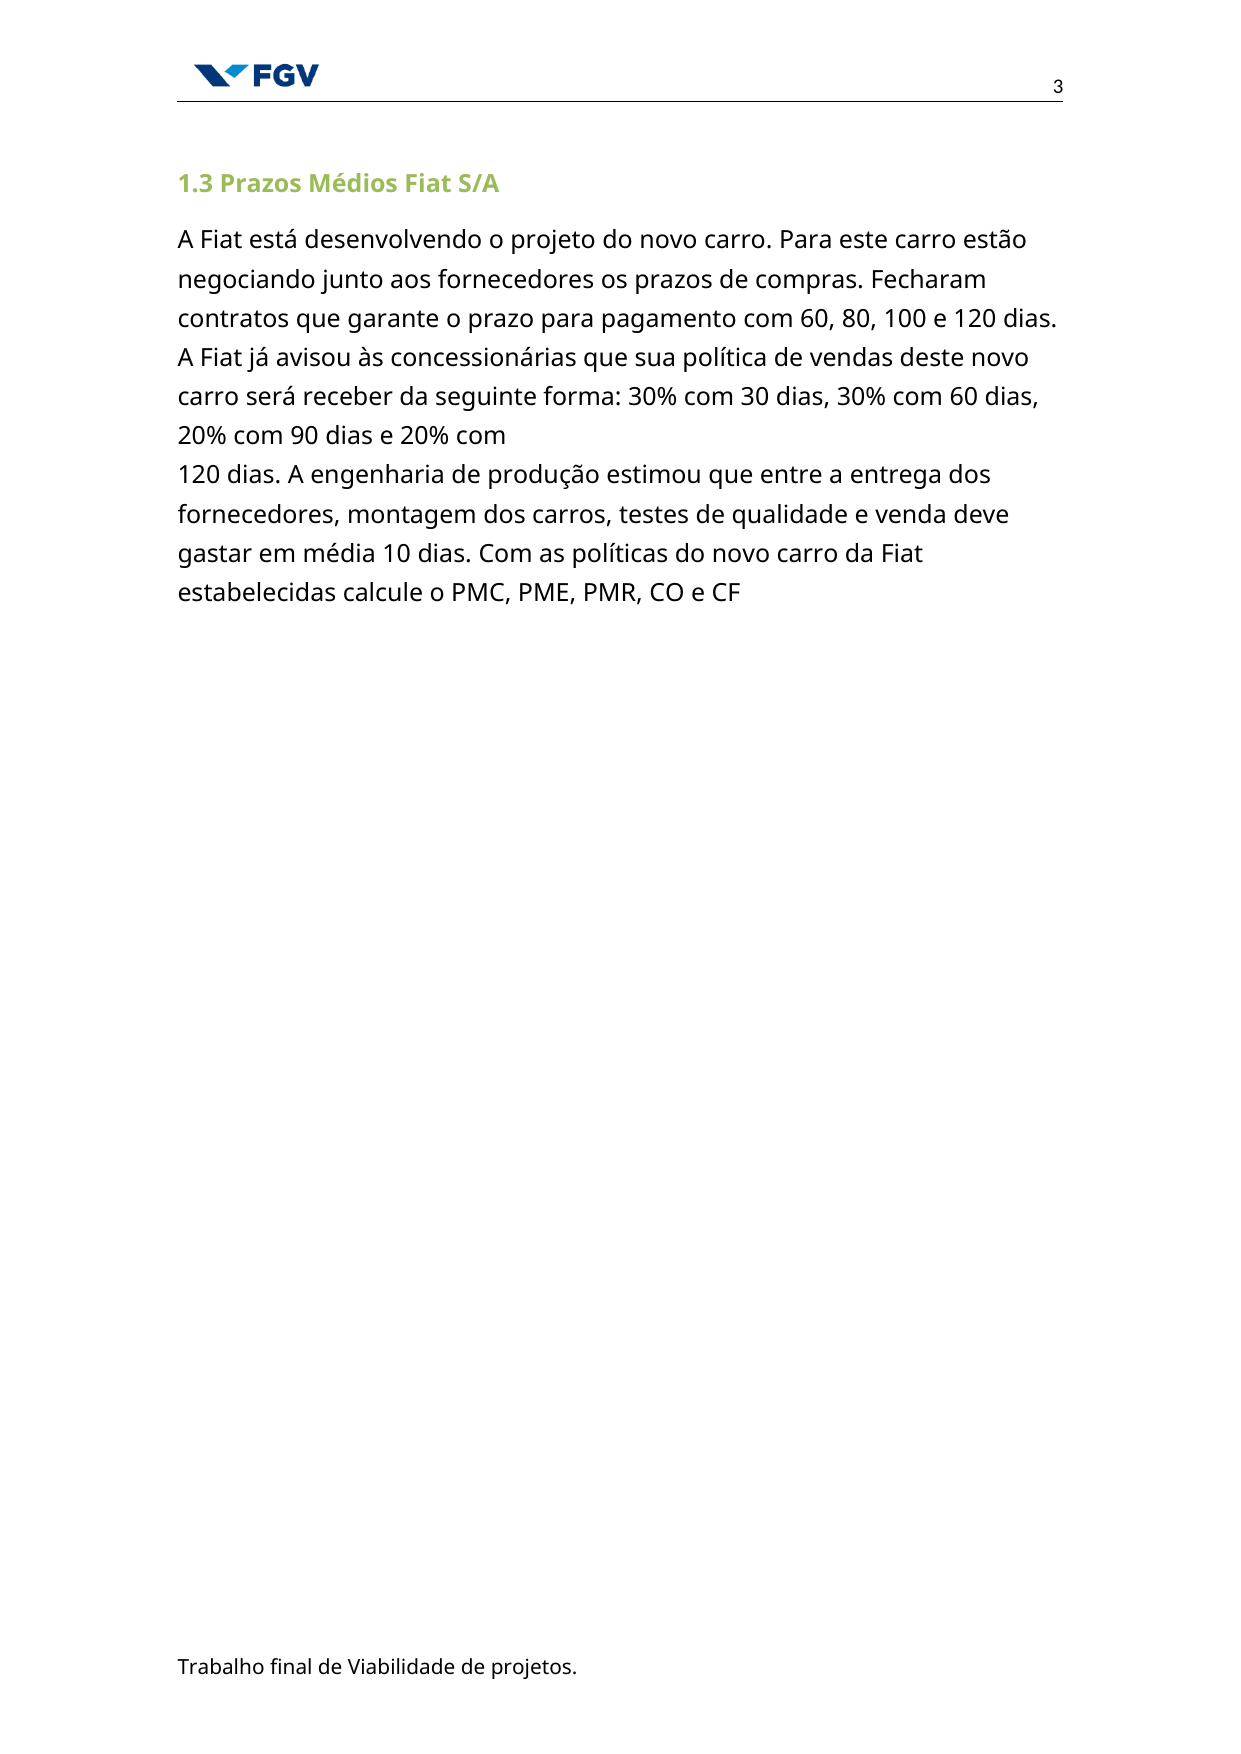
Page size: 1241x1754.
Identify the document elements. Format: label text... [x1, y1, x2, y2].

picture [176, 42, 323, 98]
text 1.3 Prazos Médios Fiat S/A [177, 165, 1063, 199]
text A Fiat está desenvolvendo o projeto do novo carro. Para este carro estão negociando junto aos fornecedores os prazos de compras. Fecharam contratos que garante o prazo para pagamento com 60, 80, 100 e 120 dias. A Fiat já avisou às concessionárias que sua política de vendas deste novo carro será receber da seguinte forma: 30% com 30 dias, 30% com 60 dias, 20% com 90 dias e 20% com 120 dias. A engenharia de produção estimou que entre a entrega dos fornecedores, montagem dos carros, testes de qualidade e venda deve gastar em média 10 dias. Com as políticas do novo carro da Fiat estabelecidas calcule o PMC, PME, PMR, CO e CF [177, 222, 1063, 609]
